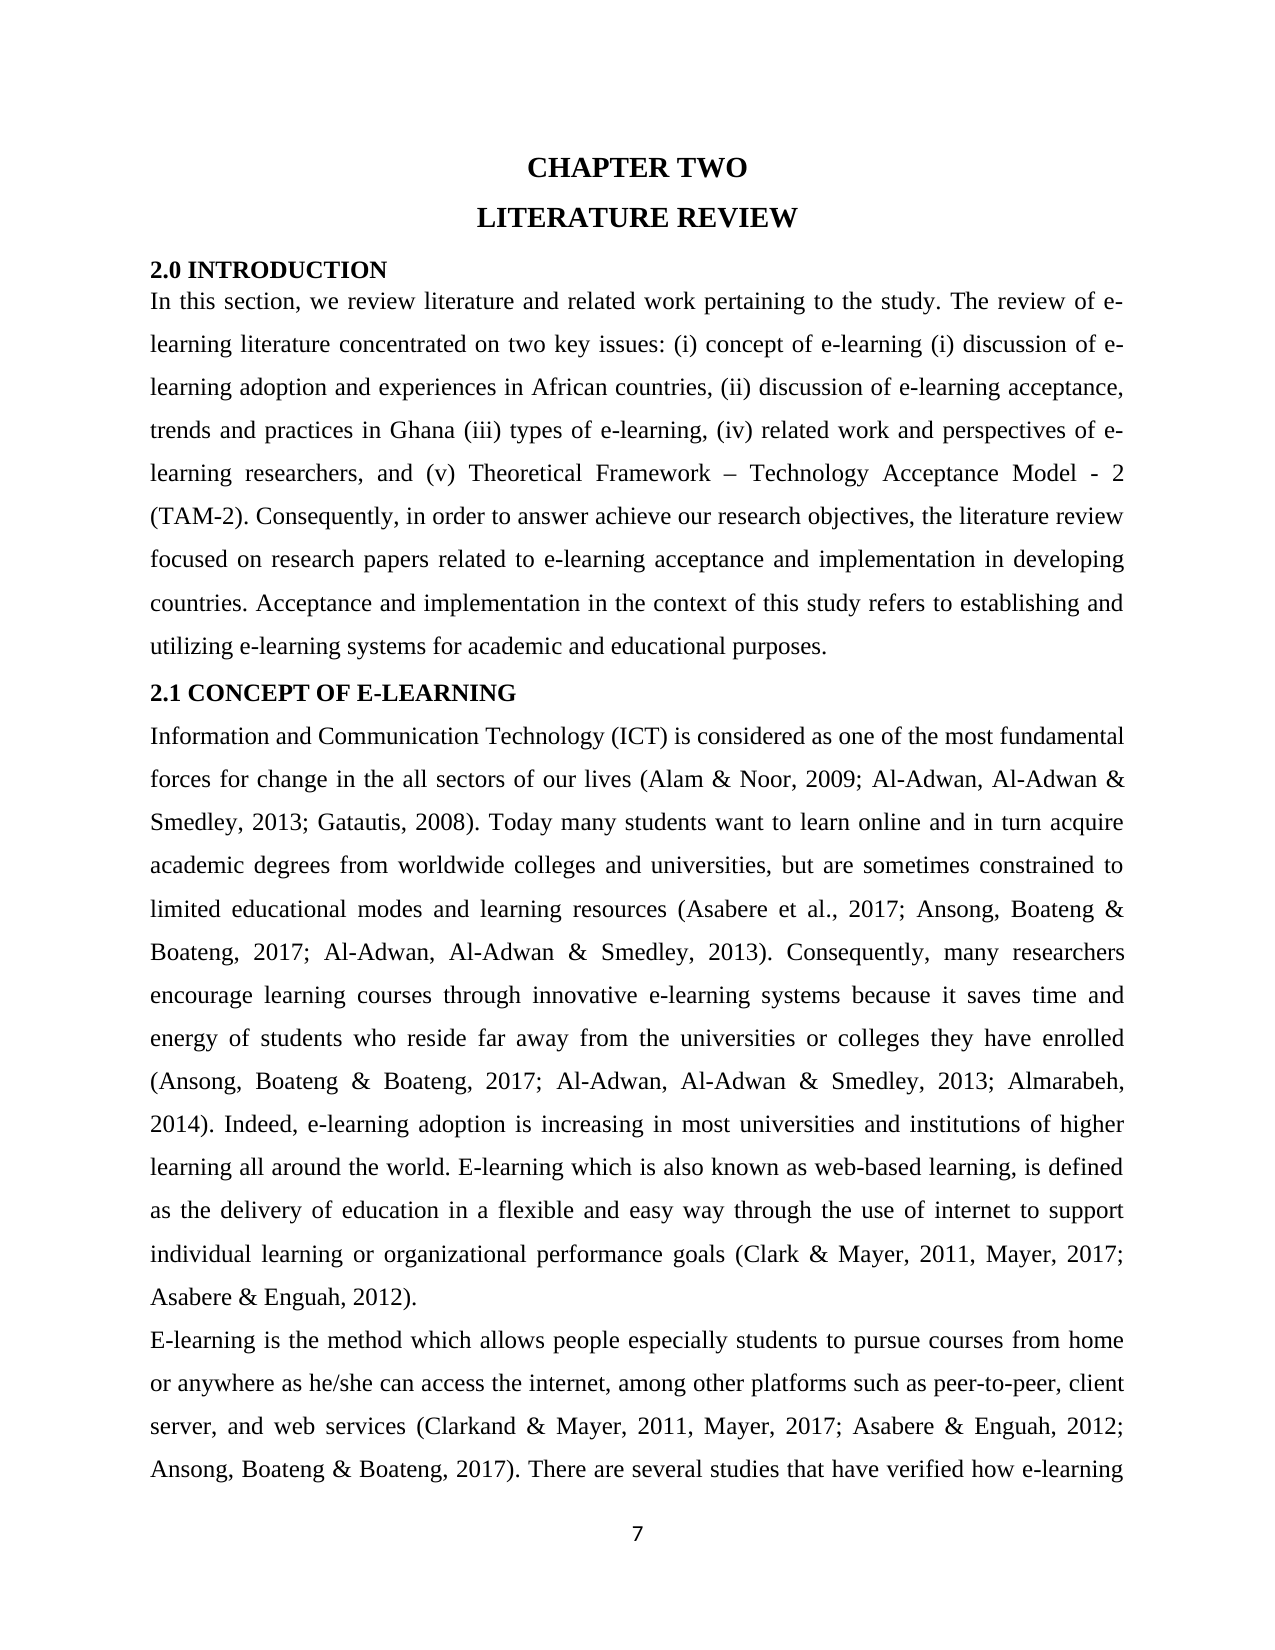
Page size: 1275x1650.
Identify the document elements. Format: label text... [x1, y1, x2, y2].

subtitle CHAPTER TWO [150, 150, 1125, 183]
subtitle INTRODUCTION [150, 255, 1125, 283]
subtitle 2.1 CONCEPT OF E-LEARNING [150, 678, 1125, 707]
text In this section, we review literature and related work pertaining to the study. The review of e-learning literature concentrated on two key issues: (i) concept of e-learning (i) discussion of e-learning adoption and experiences in African countries, (ii) discussion of e-learning acceptance, trends and practices in Ghana (iii) types of e-learning, (iv) related work and perspectives of e-learning researchers, and (v) Theoretical Framework – Technology Acceptance Model - 2 (TAM-2). Consequently, in order to answer achieve our research objectives, the literature review focused on research papers related to e-learning acceptance and implementation in developing countries. Acceptance and implementation in the context of this study refers to establishing and utilizing e-learning systems for academic and educational purposes. [150, 286, 1125, 659]
subtitle LITERATURE REVIEW [150, 200, 1125, 234]
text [150, 1325, 1125, 1483]
text Information and Communication Technology (ICT) is considered as one of the most fundamental forces for change in the all sectors of our lives (Alam & Noor, 2009; Al-Adwan, Al-Adwan & Smedley, 2013; Gatautis, 2008). Today many students want to learn online and in turn acquire academic degrees from worldwide colleges and universities, but are sometimes constrained to limited educational modes and learning resources (Asabere et al., 2017; Ansong, Boateng & Boateng, 2017; Al-Adwan, Al-Adwan & Smedley, 2013). Consequently, many researchers encourage learning courses through innovative e-learning systems because it saves time and energy of students who reside far away from the universities or colleges they have enrolled (Ansong, Boateng & Boateng, 2017; Al-Adwan, Al-Adwan & Smedley, 2013; Almarabeh, 2014). Indeed, e-learning adoption is increasing in most universities and institutions of higher learning all around the world. E-learning which is also known as web-based learning, is defined as the delivery of education in a flexible and easy way through the use of internet to support individual learning or organizational performance goals (Clark & Mayer, 2011, Mayer, 2017; Asabere & Enguah, 2012). [150, 721, 1125, 1311]
